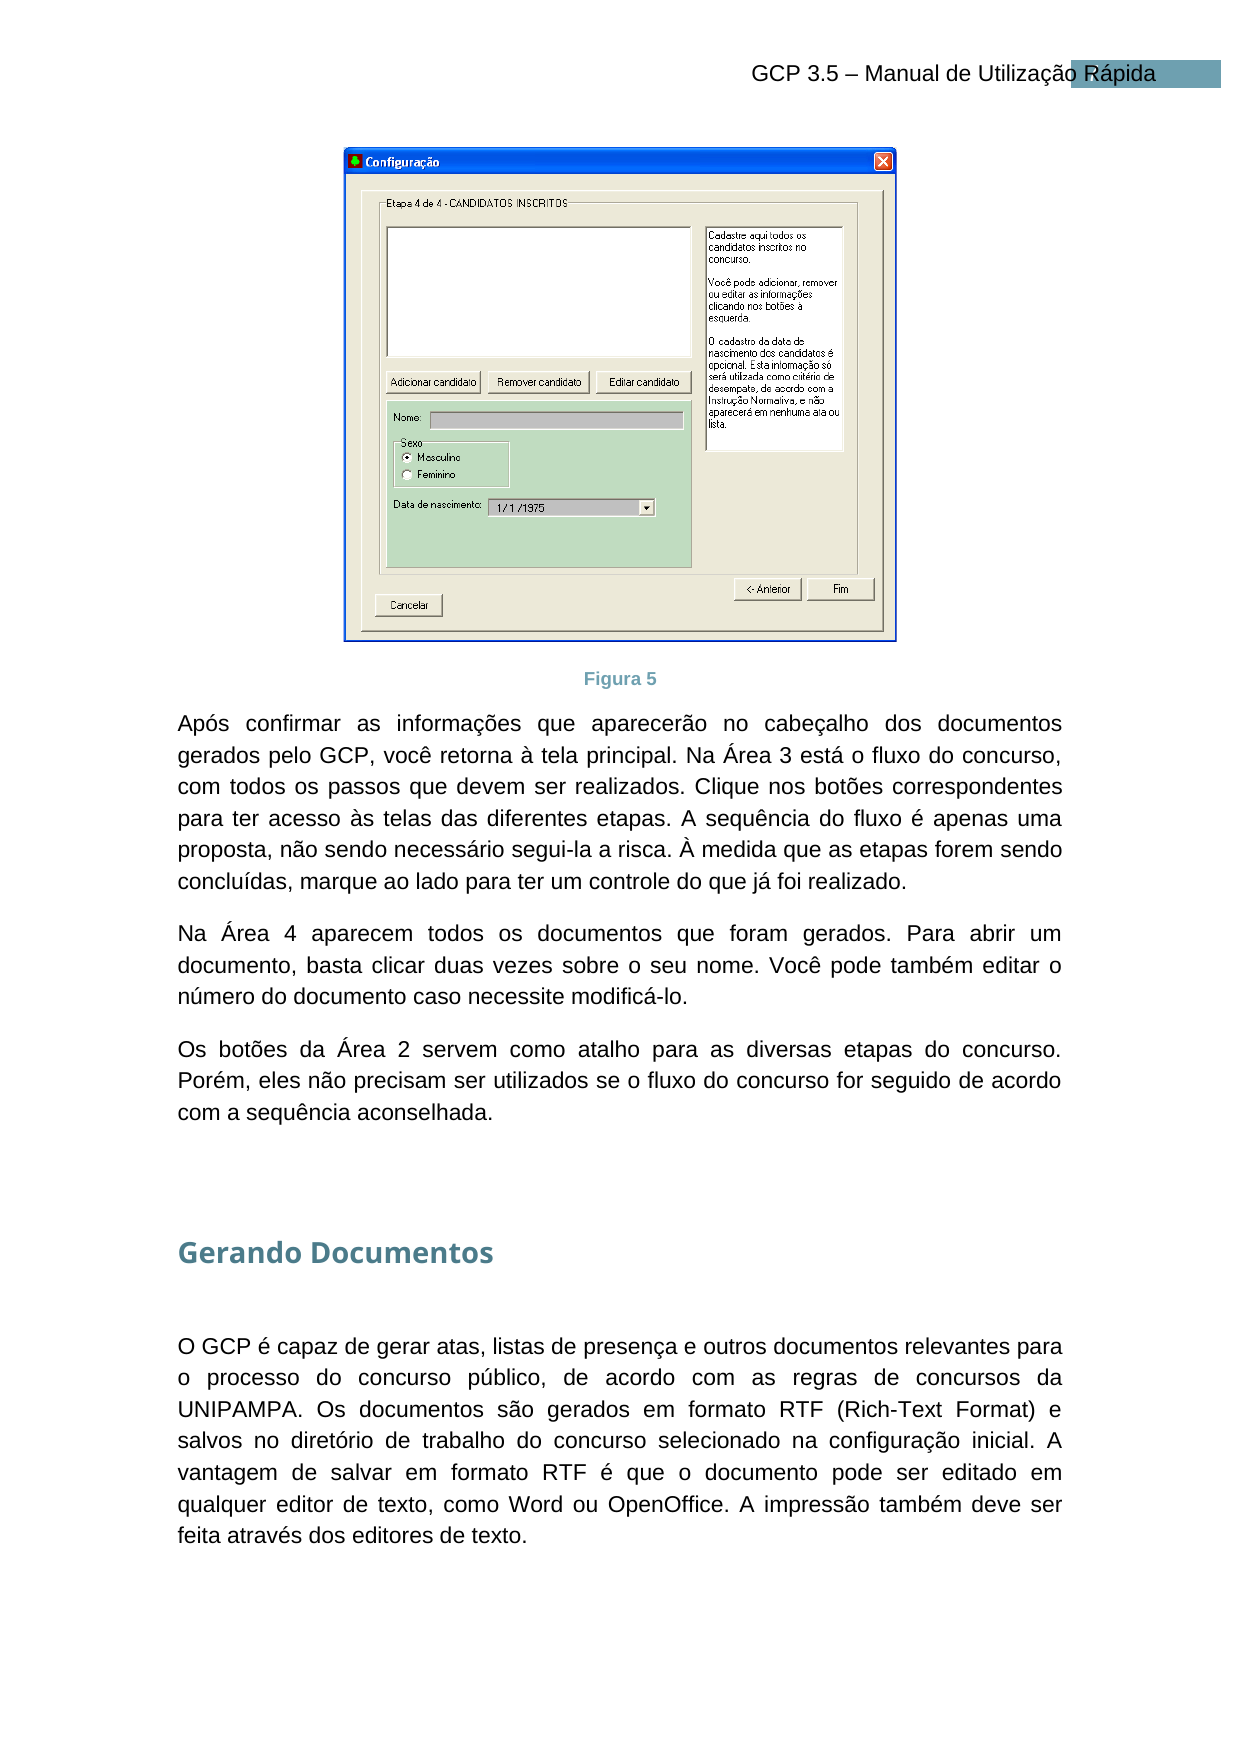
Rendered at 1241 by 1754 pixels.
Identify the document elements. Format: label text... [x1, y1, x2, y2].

subtitle Gerando Documentos [177, 1233, 1063, 1272]
text Na Área 4 aparecem todos os documentos que foram gerados. Para abrir um documento, basta clicar duas vezes sobre o seu nome. Você pode também editar o número do documento caso necessite modificá-lo. [177, 920, 1063, 1010]
text O GCP é capaz de gerar atas, listas de presença e outros documentos relevantes para o processo do concurso público, de acordo com as regras de concursos da UNIPAMPA. Os documentos são gerados em formato RTF (Rich-Text Format) e salvos no diretório de trabalho do concurso selecionado na configuração inicial. A vantagem de salvar em formato RTF é que o documento pode ser editado em qualquer editor de texto, como Word ou OpenOffice. A impressão também deve ser feita através dos editores de texto. [177, 1333, 1063, 1548]
picture [343, 147, 897, 642]
text Após confirmar as informações que aparecerão no cabeçalho dos documentos gerados pelo GCP, você retorna à tela principal. Na Área 3 está o fluxo do concurso, com todos os passos que devem ser realizados. Clique nos botões correspondentes para ter acesso às telas das diferentes etapas. A sequência do fluxo é apenas uma proposta, não sendo necessário segui-la a risca. À medida que as etapas forem sendo concluídas, marque ao lado para ter um controle do que já foi realizado. [177, 710, 1063, 894]
text Os botões da Área 2 servem como atalho para as diversas etapas do concurso. Porém, eles não precisam ser utilizados se o fluxo do concurso for seguido de acordo com a sequência aconselhada. [177, 1036, 1063, 1125]
